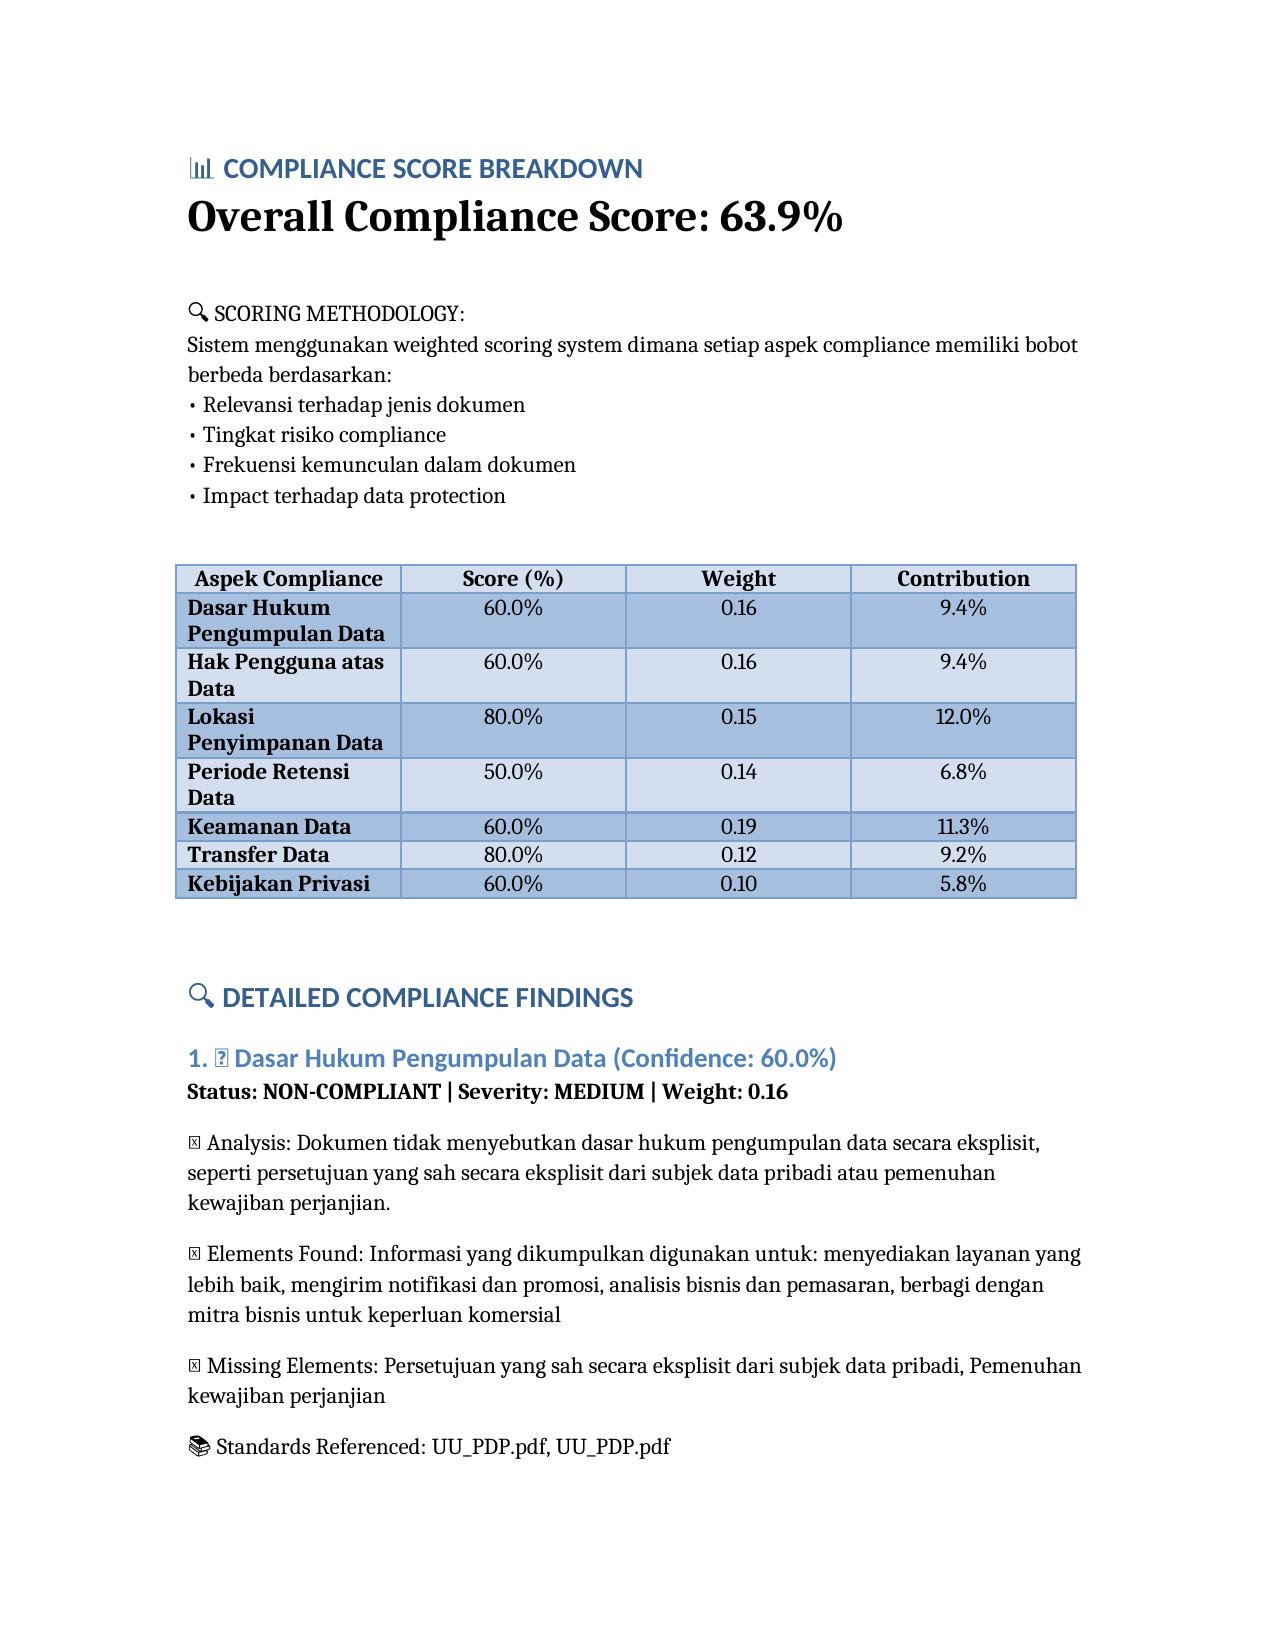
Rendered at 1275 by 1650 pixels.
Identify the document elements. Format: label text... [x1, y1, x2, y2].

table_header Weight [627, 566, 850, 592]
table_cell 6.8% [852, 759, 1075, 811]
subtitle 1. ❌ Dasar Hukum Pengumpulan Data (Confidence: 60.0%) [187, 1041, 1087, 1074]
table_cell 0.14 [627, 759, 850, 811]
table_cell Transfer Data [177, 842, 400, 868]
table_cell 0.15 [627, 704, 850, 757]
table_cell Kebijakan Privasi [177, 870, 400, 897]
text 🔍 SCORING METHODOLOGY: Sistem menggunakan weighted scoring system dimana setiap aspek compliance memiliki bobot berbeda berdasarkan: • Relevansi terhadap jenis dokumen • Tingkat risiko compliance • Frekuensi kemunculan dalam dokumen • Impact terhadap data protection [187, 271, 1087, 539]
table_cell 80.0% [402, 842, 625, 868]
table_cell 60.0% [402, 594, 625, 647]
subtitle 🔍 DETAILED COMPLIANCE FINDINGS [187, 979, 1087, 1014]
text Overall Compliance Score: 63.9% [187, 191, 1087, 242]
table_cell 9.4% [852, 594, 1075, 647]
text 📚 Standards Referenced: UU_PDP.pdf, UU_PDP.pdf [187, 1434, 1087, 1460]
table_cell 0.19 [627, 814, 850, 840]
subtitle 📊 COMPLIANCE SCORE BREAKDOWN [187, 150, 1087, 186]
table_cell Dasar Hukum Pengumpulan Data [177, 594, 400, 647]
table_cell 12.0% [852, 704, 1075, 757]
table_header Aspek Compliance [177, 566, 400, 592]
table_cell 80.0% [402, 704, 625, 757]
table_cell 5.8% [852, 870, 1075, 897]
text 📝 Analysis: Dokumen tidak menyebutkan dasar hukum pengumpulan data secara eksplisit, seperti persetujuan yang sah secara eksplisit dari subjek data pribadi atau pemenuhan kewajiban perjanjian. [187, 1130, 1087, 1216]
table_cell Lokasi Penyimpanan Data [177, 704, 400, 757]
table_cell 0.10 [627, 870, 850, 897]
table_header Score (%) [402, 566, 625, 592]
table_header Contribution [852, 566, 1075, 592]
table_cell 9.4% [852, 649, 1075, 702]
text Status: NON-COMPLIANT | Severity: MEDIUM | Weight: 0.16 [187, 1079, 1087, 1105]
table_cell Periode Retensi Data [177, 759, 400, 811]
table_cell 60.0% [402, 649, 625, 702]
table_cell 60.0% [402, 870, 625, 897]
table_cell Hak Pengguna atas Data [177, 649, 400, 702]
text ❌ Missing Elements: Persetujuan yang sah secara eksplisit dari subjek data pribadi, Pemenuhan kewajiban perjanjian [187, 1353, 1087, 1409]
table_cell Keamanan Data [177, 814, 400, 840]
table_cell 60.0% [402, 814, 625, 840]
table_cell 0.16 [627, 594, 850, 647]
table_cell 0.16 [627, 649, 850, 702]
table_cell 0.12 [627, 842, 850, 868]
table_cell 9.2% [852, 842, 1075, 868]
table_cell 11.3% [852, 814, 1075, 840]
text ✅ Elements Found: Informasi yang dikumpulkan digunakan untuk: menyediakan layanan yang lebih baik, mengirim notifikasi dan promosi, analisis bisnis dan pemasaran, berbagi dengan mitra bisnis untuk keperluan komersial [187, 1241, 1087, 1328]
table_cell 50.0% [402, 759, 625, 811]
